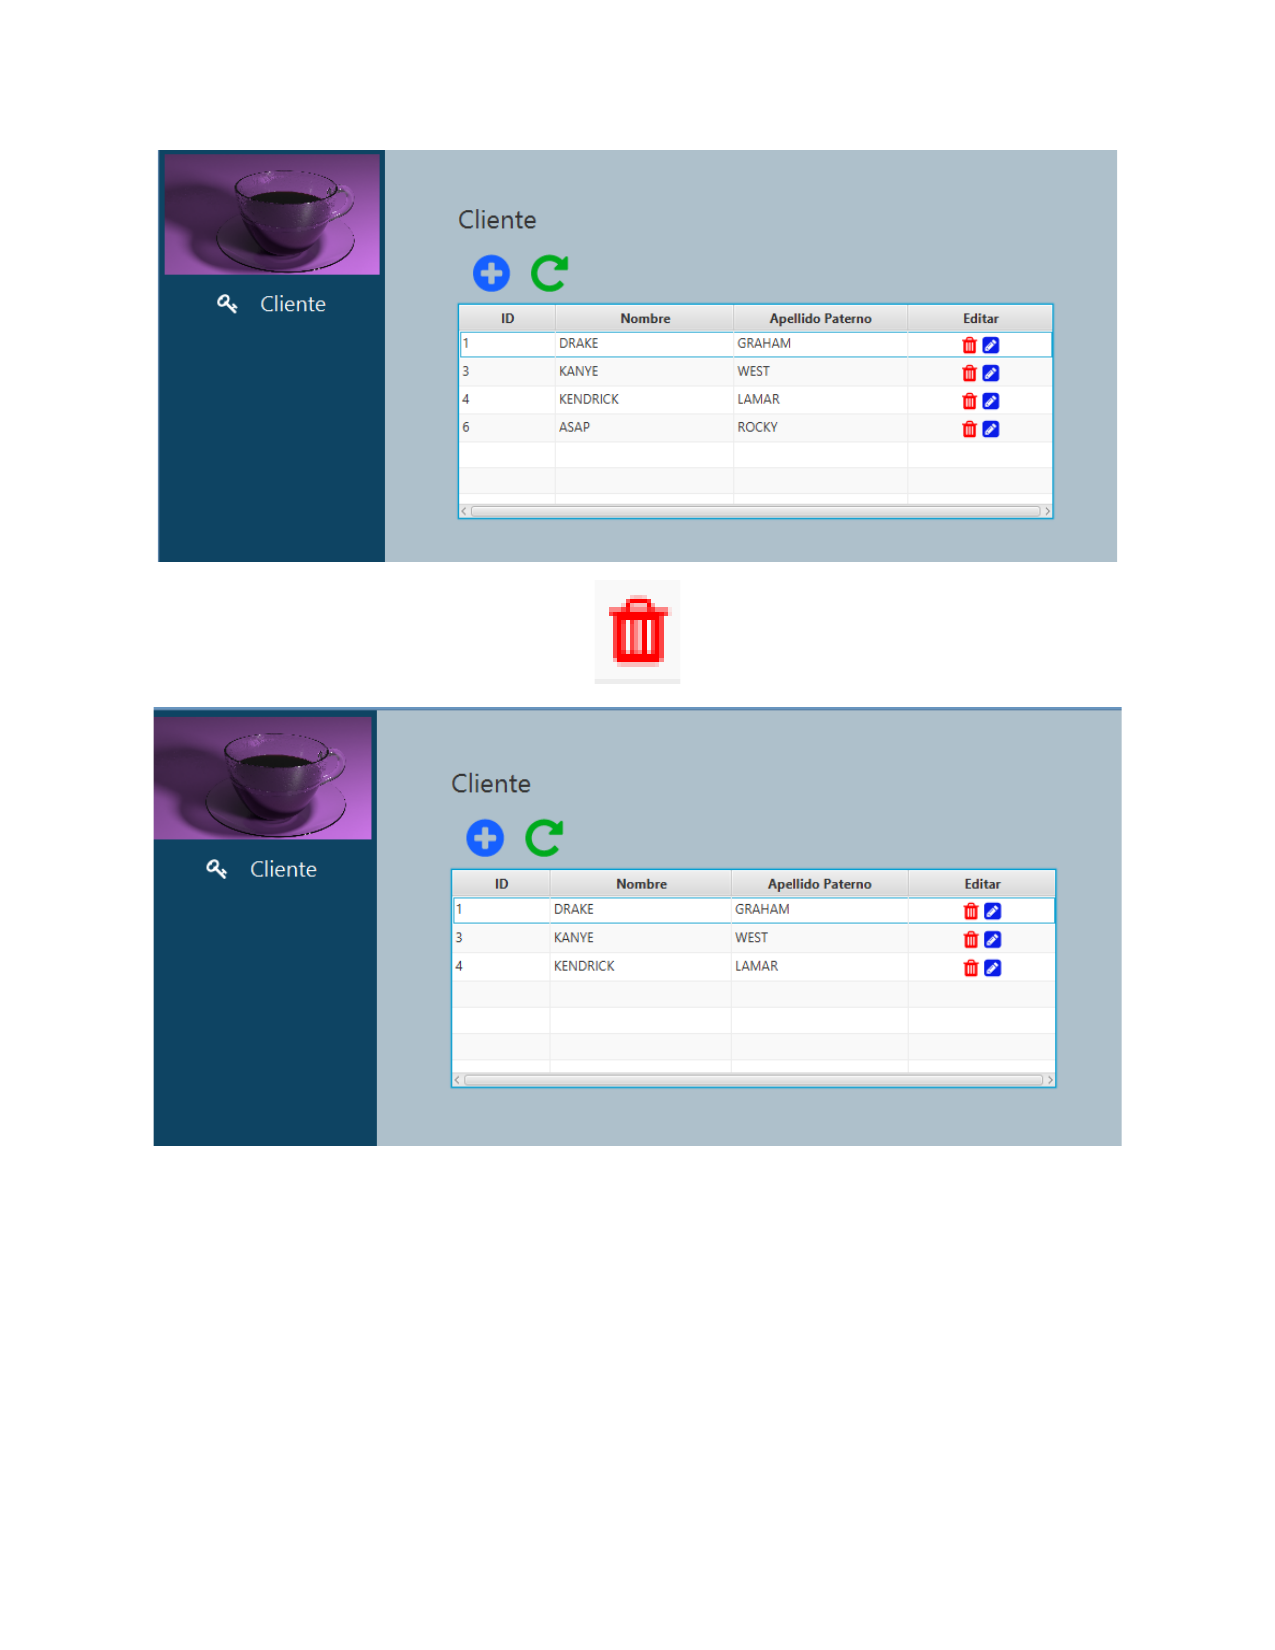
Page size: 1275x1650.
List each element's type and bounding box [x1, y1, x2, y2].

picture [594, 580, 681, 689]
picture [153, 707, 1122, 1146]
picture [157, 150, 1118, 562]
